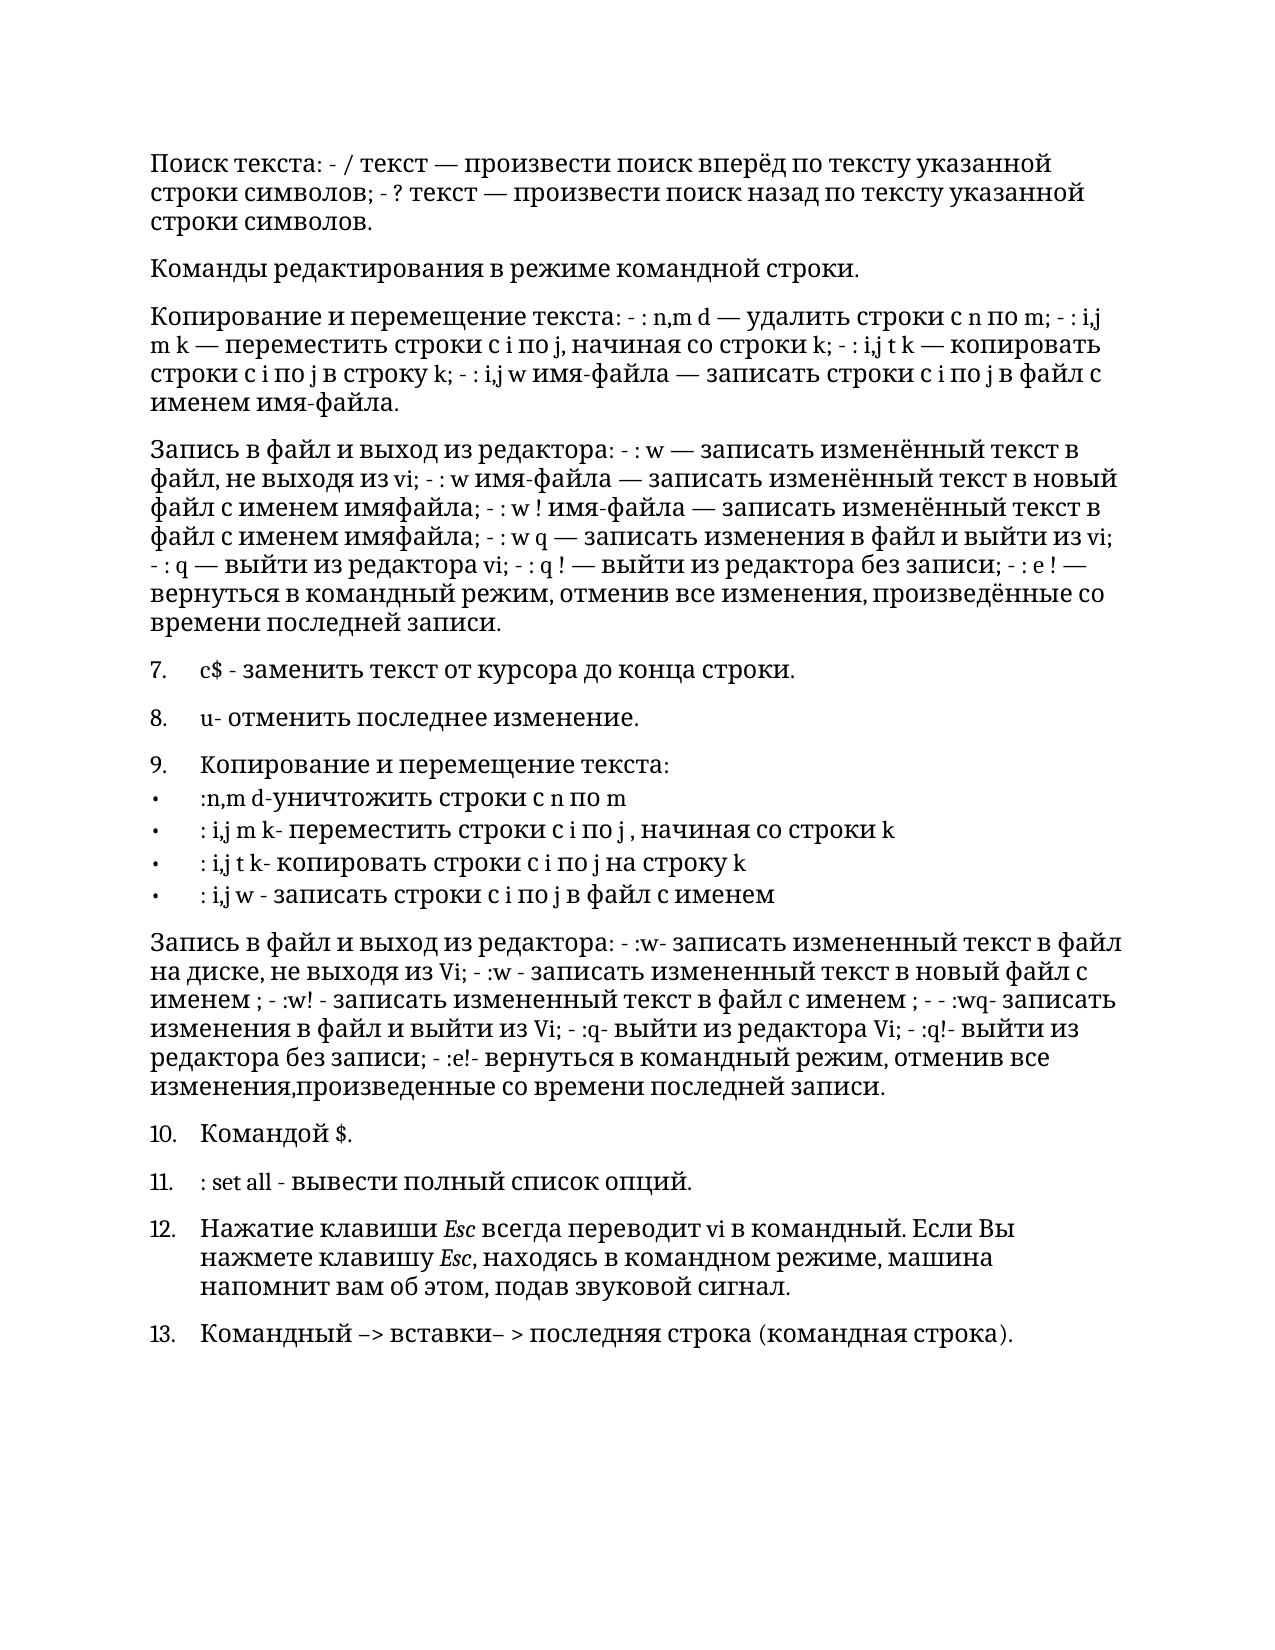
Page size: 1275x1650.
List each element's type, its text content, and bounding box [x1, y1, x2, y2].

list Командный –> вставки– > последняя строка (командная строка). [150, 1320, 1125, 1349]
list Kопирование и перемещение текста: [150, 751, 1125, 780]
text Копирование и перемещение текста: - : n,m d — удалить строки с n по m; - : i,j m k — переместить строки с i по j, начиная со строки k; - : i,j t k — копировать строки с i по j в строку k; - : i,j w имя-файла — записать строки с i по j в файл с именем имя-файла. [150, 302, 1125, 417]
list : i,j w - записать строки с i по j в файл с именем [150, 881, 1125, 910]
list : i,j m k- переместить строки с i по j , начиная со строки k [150, 816, 1125, 845]
list :n,m d-уничтожить строки с n по m [150, 784, 1125, 812]
list Командой $. [150, 1120, 1125, 1149]
list Нажатие клавиши Esc всегда переводит vi в командный. Если Вы нажмете клавишу Esc, находясь в командном режиме, машина напомнит вам об этом, подав звуковой сигнал. [150, 1215, 1125, 1301]
text Запись в файл и выход из редактора: - :w- записать измененный текст в файл на диске, не выходя из Vi; - :w - записать измененный текст в новый файл с именем ; - :w! - записать измененный текст в файл с именем ; - - :wq- записать изменения в файл и выйти из Vi; - :q- выйти из редактора Vi; - :q!- выйти из редактора без записи; - :e!- вернуться в командный режим, отменив все изменения,произведенные со времени последней записи. [150, 929, 1125, 1101]
text Команды редактирования в режиме командной строки. [150, 255, 1125, 284]
text Запись в файл и выход из редактора: - : w — записать изменённый текст в файл, не выходя из vi; - : w имя-файла — записать изменённый текст в новый файл с именем имяфайла; - : w ! имя-файла — записать изменённый текст в файл с именем имяфайла; - : w q — записать изменения в файл и выйти из vi; - : q — выйти из редактора vi; - : q ! — выйти из редактора без записи; - : e ! — вернуться в командный режим, отменив все изменения, произведённые со времени последней записи. [150, 436, 1125, 637]
list : i,j t k- копировать строки с i по j на строку k [150, 849, 1125, 877]
list u- отменить последнее изменение. [150, 704, 1125, 732]
list c$ - заменить текст от курсора до конца строки. [150, 656, 1125, 685]
text Поиск текста: - / текст — произвести поиск вперёд по тексту указанной строки символов; - ? текст — произвести поиск назад по тексту указанной строки символов. [150, 150, 1125, 236]
list : set all - вывести полный список опций. [150, 1167, 1125, 1196]
